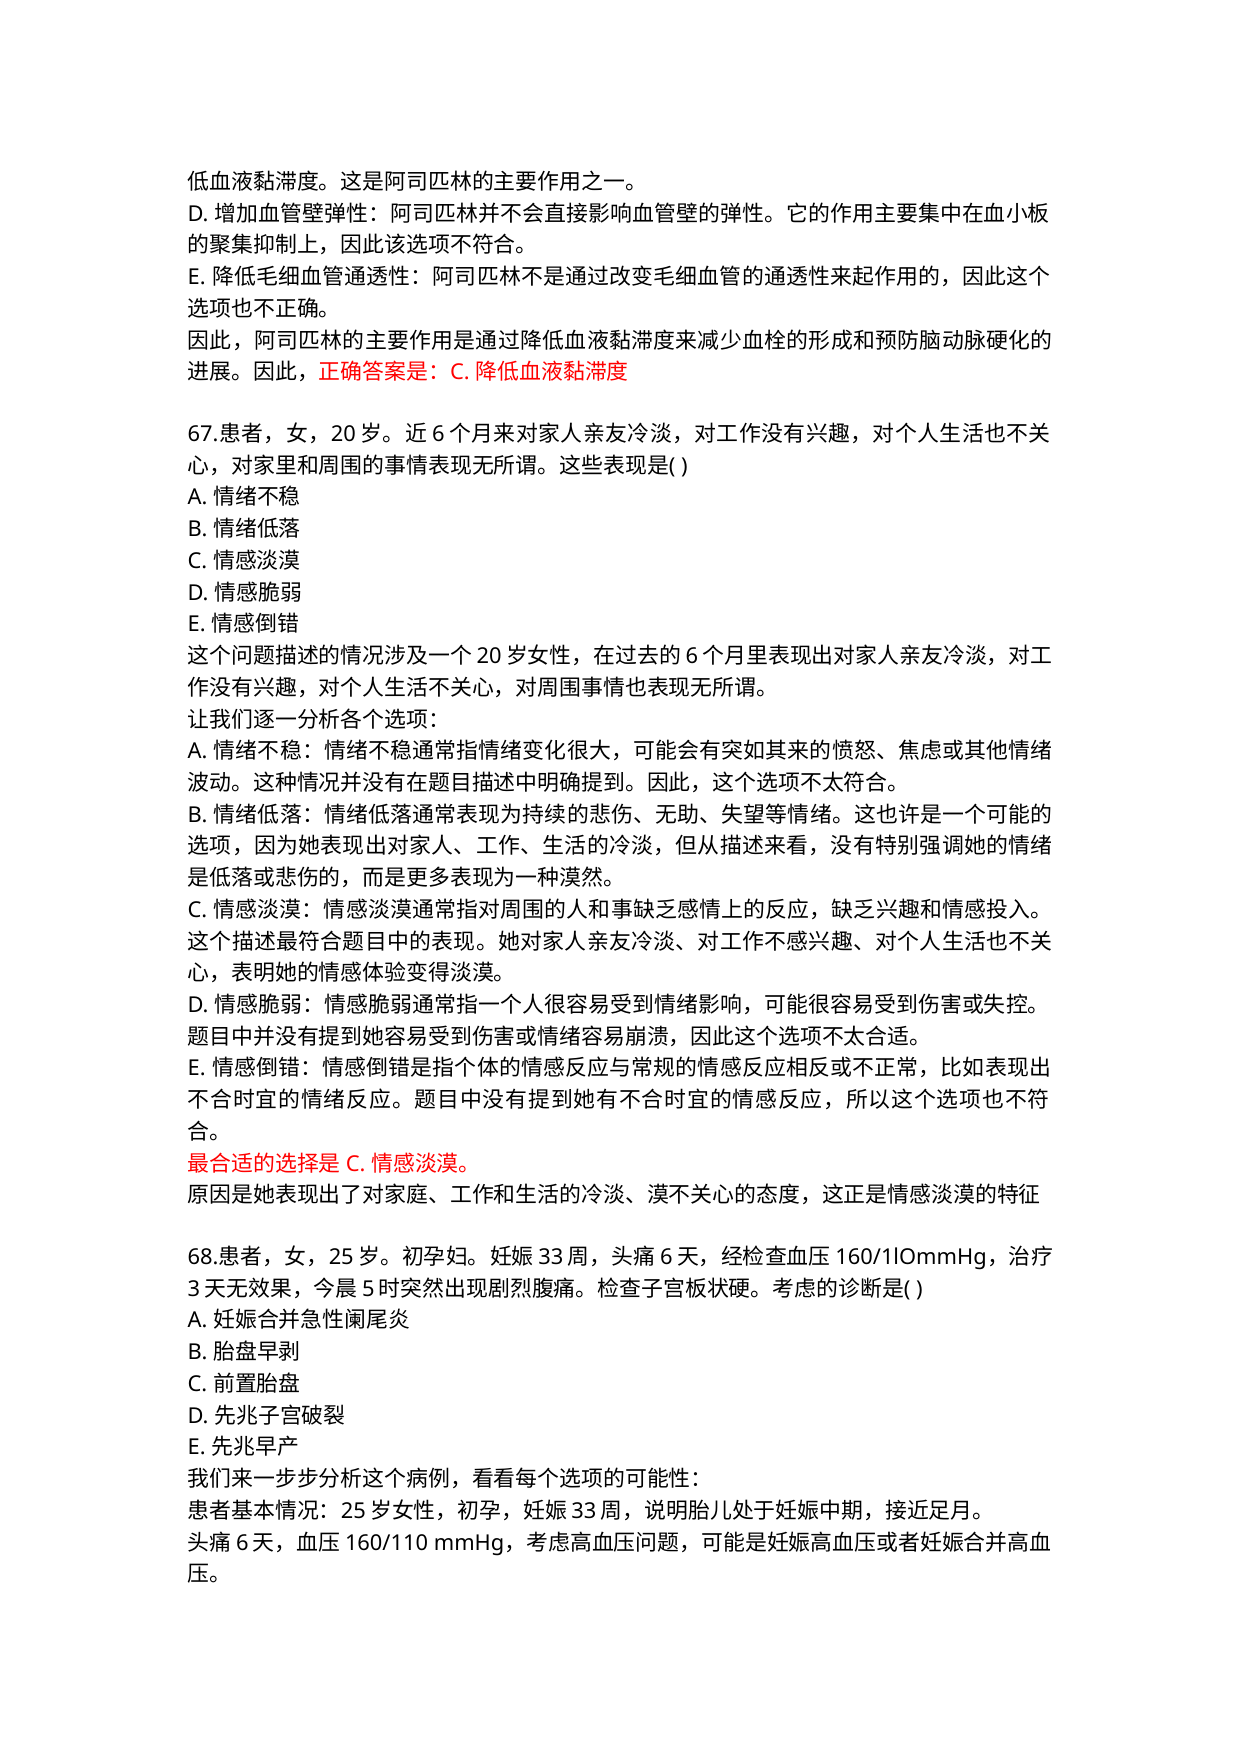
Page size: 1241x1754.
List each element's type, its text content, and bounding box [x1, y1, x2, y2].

text 让我们逐一分析各个选项： [187, 702, 1053, 733]
text B. 胎盘早剥 [187, 1334, 1053, 1366]
text 我们来一步步分析这个病例，看看每个选项的可能性： [187, 1461, 1053, 1493]
text D. 情感脆弱：情感脆弱通常指一个人很容易受到情绪影响，可能很容易受到伤害或失控。题目中并没有提到她容易受到伤害或情绪容易崩溃，因此这个选项不太合适。 [187, 987, 1053, 1050]
text C. 情感淡漠：情感淡漠通常指对周围的人和事缺乏感情上的反应，缺乏兴趣和情感投入。这个描述最符合题目中的表现。她对家人亲友冷淡、对工作不感兴趣、对个人生活也不关心，表明她的情感体验变得淡漠。 [187, 892, 1053, 987]
text 患者基本情况：25岁女性，初孕，妊娠33周，说明胎儿处于妊娠中期，接近足月。 [187, 1493, 1053, 1524]
text B. 情绪低落 [187, 511, 1053, 543]
text 68.患者，女，25岁。初孕妇。妊娠33周，头痛6天，经检查血压160/1lOmmHg，治疗3天无效果，今晨5时突然出现剧烈腹痛。检查子宫板状硬。考虑的诊断是( ) [187, 1239, 1053, 1302]
text D. 情感脆弱 [187, 575, 1053, 606]
text B. 情绪低落：情绪低落通常表现为持续的悲伤、无助、失望等情绪。这也许是一个可能的选项，因为她表现出对家人、工作、生活的冷淡，但从描述来看，没有特别强调她的情绪是低落或悲伤的，而是更多表现为一种漠然。 [187, 797, 1053, 892]
text 67.患者，女，20岁。近6个月来对家人亲友冷淡，对工作没有兴趣，对个人生活也不关心，对家里和周围的事情表现无所谓。这些表现是( ) [187, 416, 1053, 479]
text 这个问题描述的情况涉及一个20岁女性，在过去的6个月里表现出对家人亲友冷淡，对工作没有兴趣，对个人生活不关心，对周围事情也表现无所谓。 [187, 638, 1053, 702]
text E. 降低毛细血管通透性：阿司匹林不是通过改变毛细血管的通透性来起作用的，因此这个选项也不正确。 [187, 259, 1053, 323]
text 因此，阿司匹林的主要作用是通过降低血液黏滞度来减少血栓的形成和预防脑动脉硬化的进展。因此，正确答案是：C. 降低血液黏滞度 [187, 323, 1053, 386]
text 最合适的选择是 C. 情感淡漠。 [187, 1146, 1053, 1177]
text 头痛6天，血压160/110 mmHg，考虑高血压问题，可能是妊娠高血压或者妊娠合并高血压。 [187, 1524, 1053, 1588]
text E. 先兆早产 [187, 1429, 1053, 1461]
text 原因是她表现出了对家庭、工作和生活的冷淡、漠不关心的态度，这正是情感淡漠的特征 [187, 1177, 1053, 1209]
text D. 先兆子宫破裂 [187, 1398, 1053, 1429]
text A. 情绪不稳：情绪不稳通常指情绪变化很大，可能会有突如其来的愤怒、焦虑或其他情绪波动。这种情况并没有在题目描述中明确提到。因此，这个选项不太符合。 [187, 733, 1053, 797]
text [179, 162, 1061, 196]
text A. 妊娠合并急性阑尾炎 [187, 1302, 1053, 1334]
text D. 增加血管壁弹性：阿司匹林并不会直接影响血管壁的弹性。它的作用主要集中在血小板的聚集抑制上，因此该选项不符合。 [187, 196, 1053, 259]
text E. 情感倒错 [187, 606, 1053, 638]
text A. 情绪不稳 [187, 479, 1053, 511]
text E. 情感倒错：情感倒错是指个体的情感反应与常规的情感反应相反或不正常，比如表现出不合时宜的情绪反应。题目中没有提到她有不合时宜的情感反应，所以这个选项也不符合。 [187, 1050, 1053, 1146]
text C. 情感淡漠 [187, 543, 1053, 575]
text C. 前置胎盘 [187, 1366, 1053, 1398]
